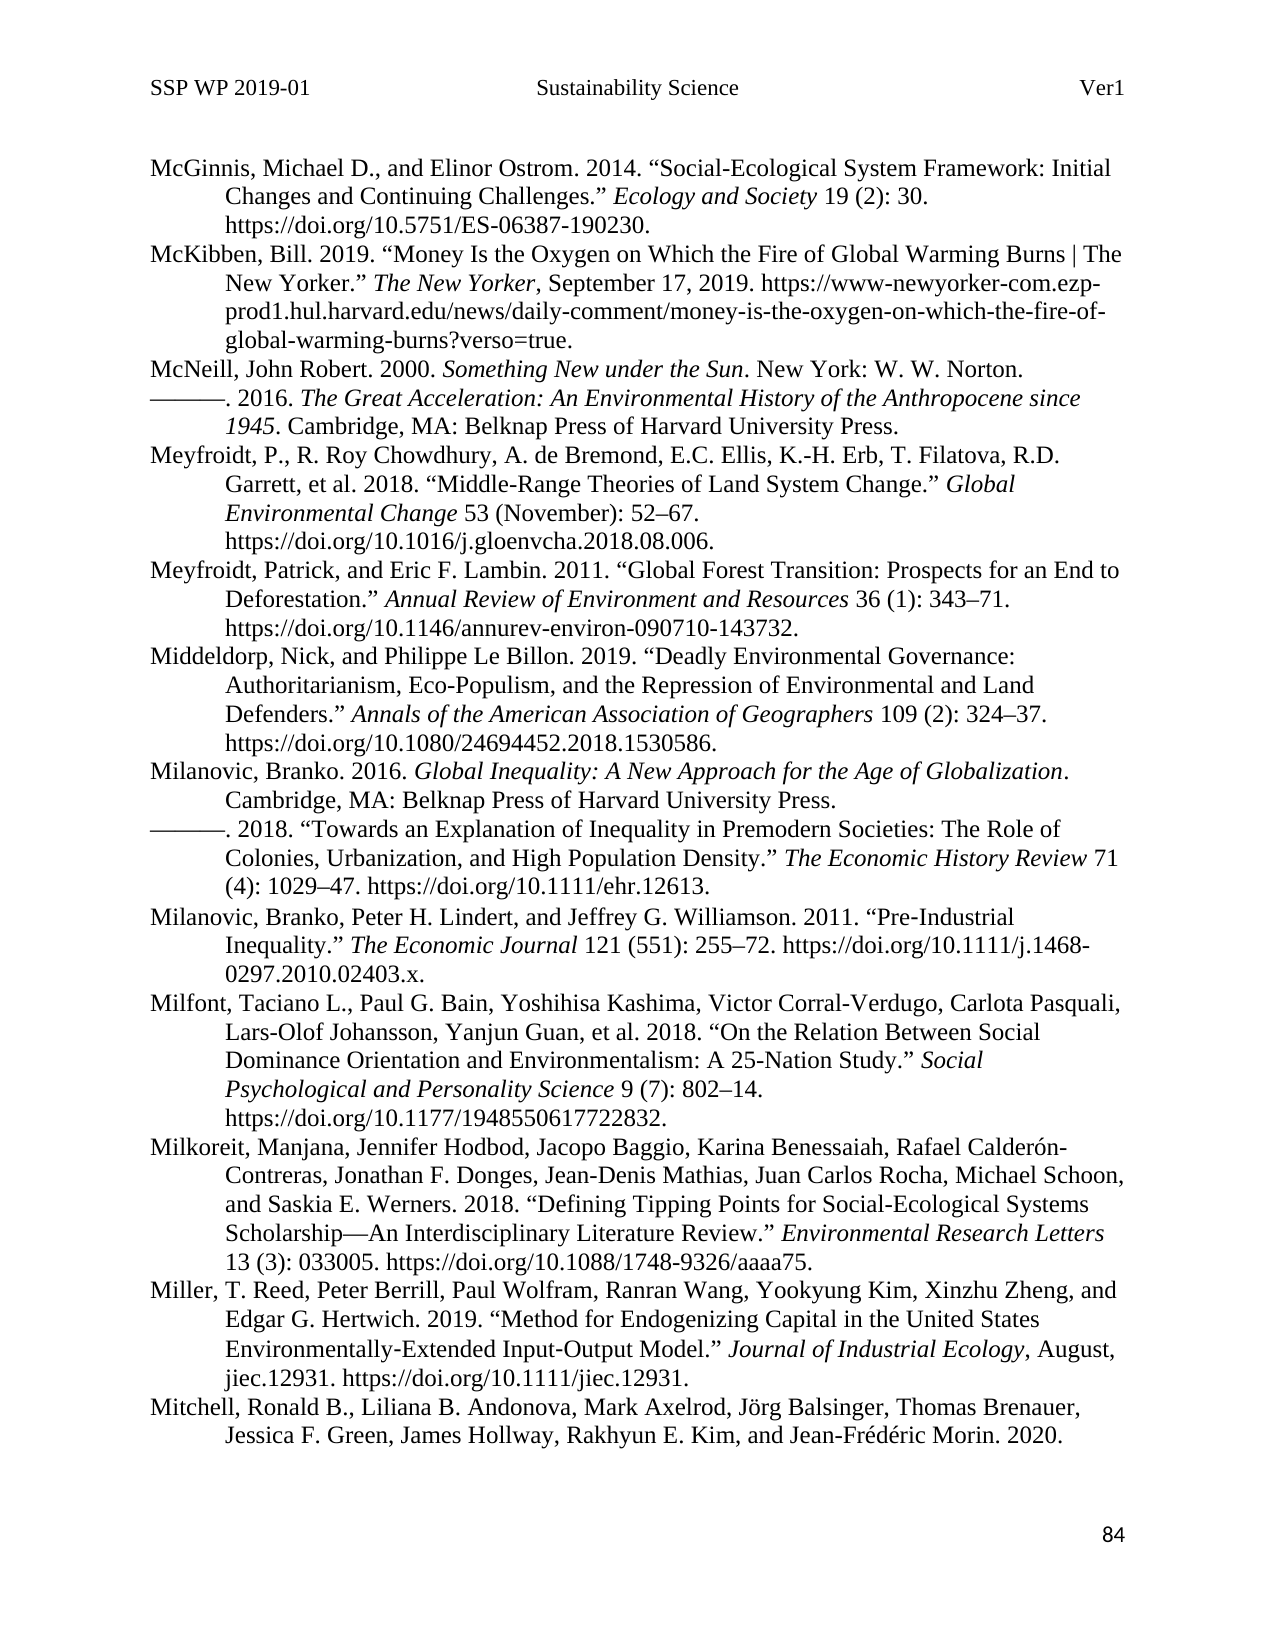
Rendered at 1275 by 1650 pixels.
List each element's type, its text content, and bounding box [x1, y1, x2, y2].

text Milanovic, Branko, Peter H. Lindert, and Jeffrey G. Williamson. 2011. “Pre‐Industrial Inequality.” The Economic Journal 121 (551): 255–72. https://doi.org/10.1111/j.1468-0297.2010.02403.x. [150, 900, 1125, 988]
text ———. 2018. “Towards an Explanation of Inequality in Premodern Societies: The Role of Colonies, Urbanization, and High Population Density.” The Economic History Review 71 (4): 1029–47. https://doi.org/10.1111/ehr.12613. [150, 814, 1125, 900]
text Middeldorp, Nick, and Philippe Le Billon. 2019. “Deadly Environmental Governance: Authoritarianism, Eco-Populism, and the Repression of Environmental and Land Defenders.” Annals of the American Association of Geographers 109 (2): 324–37. https://doi.org/10.1080/24694452.2018.1530586. [150, 641, 1125, 756]
text ———. 2016. The Great Acceleration: An Environmental History of the Anthropocene since 1945. Cambridge, MA: Belknap Press of Harvard University Press. [150, 383, 1125, 440]
text Milfont, Taciano L., Paul G. Bain, Yoshihisa Kashima, Victor Corral-Verdugo, Carlota Pasquali, Lars-Olof Johansson, Yanjun Guan, et al. 2018. “On the Relation Between Social Dominance Orientation and Environmentalism: A 25-Nation Study.” Social Psychological and Personality Science 9 (7): 802–14. https://doi.org/10.1177/1948550617722832. [150, 988, 1125, 1132]
text Meyfroidt, Patrick, and Eric F. Lambin. 2011. “Global Forest Transition: Prospects for an End to Deforestation.” Annual Review of Environment and Resources 36 (1): 343–71. https://doi.org/10.1146/annurev-environ-090710-143732. [150, 555, 1125, 641]
text McNeill, John Robert. 2000. Something New under the Sun. New York: W. W. Norton. [150, 354, 1125, 383]
text Milanovic, Branko. 2016. Global Inequality: A New Approach for the Age of Globalization. Cambridge, MA: Belknap Press of Harvard University Press. [150, 756, 1125, 814]
text McKibben, Bill. 2019. “Money Is the Oxygen on Which the Fire of Global Warming Burns | The New Yorker.” The New Yorker, September 17, 2019. https://www-newyorker-com.ezp-prod1.hul.harvard.edu/news/daily-comment/money-is-the-oxygen-on-which-the-fire-of-global-warming-burns?verso=true. [150, 239, 1125, 354]
text Milkoreit, Manjana, Jennifer Hodbod, Jacopo Baggio, Karina Benessaiah, Rafael Calderón-Contreras, Jonathan F. Donges, Jean-Denis Mathias, Juan Carlos Rocha, Michael Schoon, and Saskia E. Werners. 2018. “Defining Tipping Points for Social-Ecological Systems Scholarship—An Interdisciplinary Literature Review.” Environmental Research Letters 13 (3): 033005. https://doi.org/10.1088/1748-9326/aaaa75. [150, 1132, 1125, 1275]
text Miller, T. Reed, Peter Berrill, Paul Wolfram, Ranran Wang, Yookyung Kim, Xinzhu Zheng, and Edgar G. Hertwich. 2019. “Method for Endogenizing Capital in the United States Environmentally‐Extended Input‐Output Model.” Journal of Industrial Ecology, August, jiec.12931. https://doi.org/10.1111/jiec.12931. [150, 1275, 1125, 1392]
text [150, 1392, 1125, 1449]
text Meyfroidt, P., R. Roy Chowdhury, A. de Bremond, E.C. Ellis, K.-H. Erb, T. Filatova, R.D. Garrett, et al. 2018. “Middle-Range Theories of Land System Change.” Global Environmental Change 53 (November): 52–67. https://doi.org/10.1016/j.gloenvcha.2018.08.006. [150, 440, 1125, 555]
text McGinnis, Michael D., and Elinor Ostrom. 2014. “Social-Ecological System Framework: Initial Changes and Continuing Challenges.” Ecology and Society 19 (2): 30. https://doi.org/10.5751/ES-06387-190230. [150, 153, 1125, 239]
